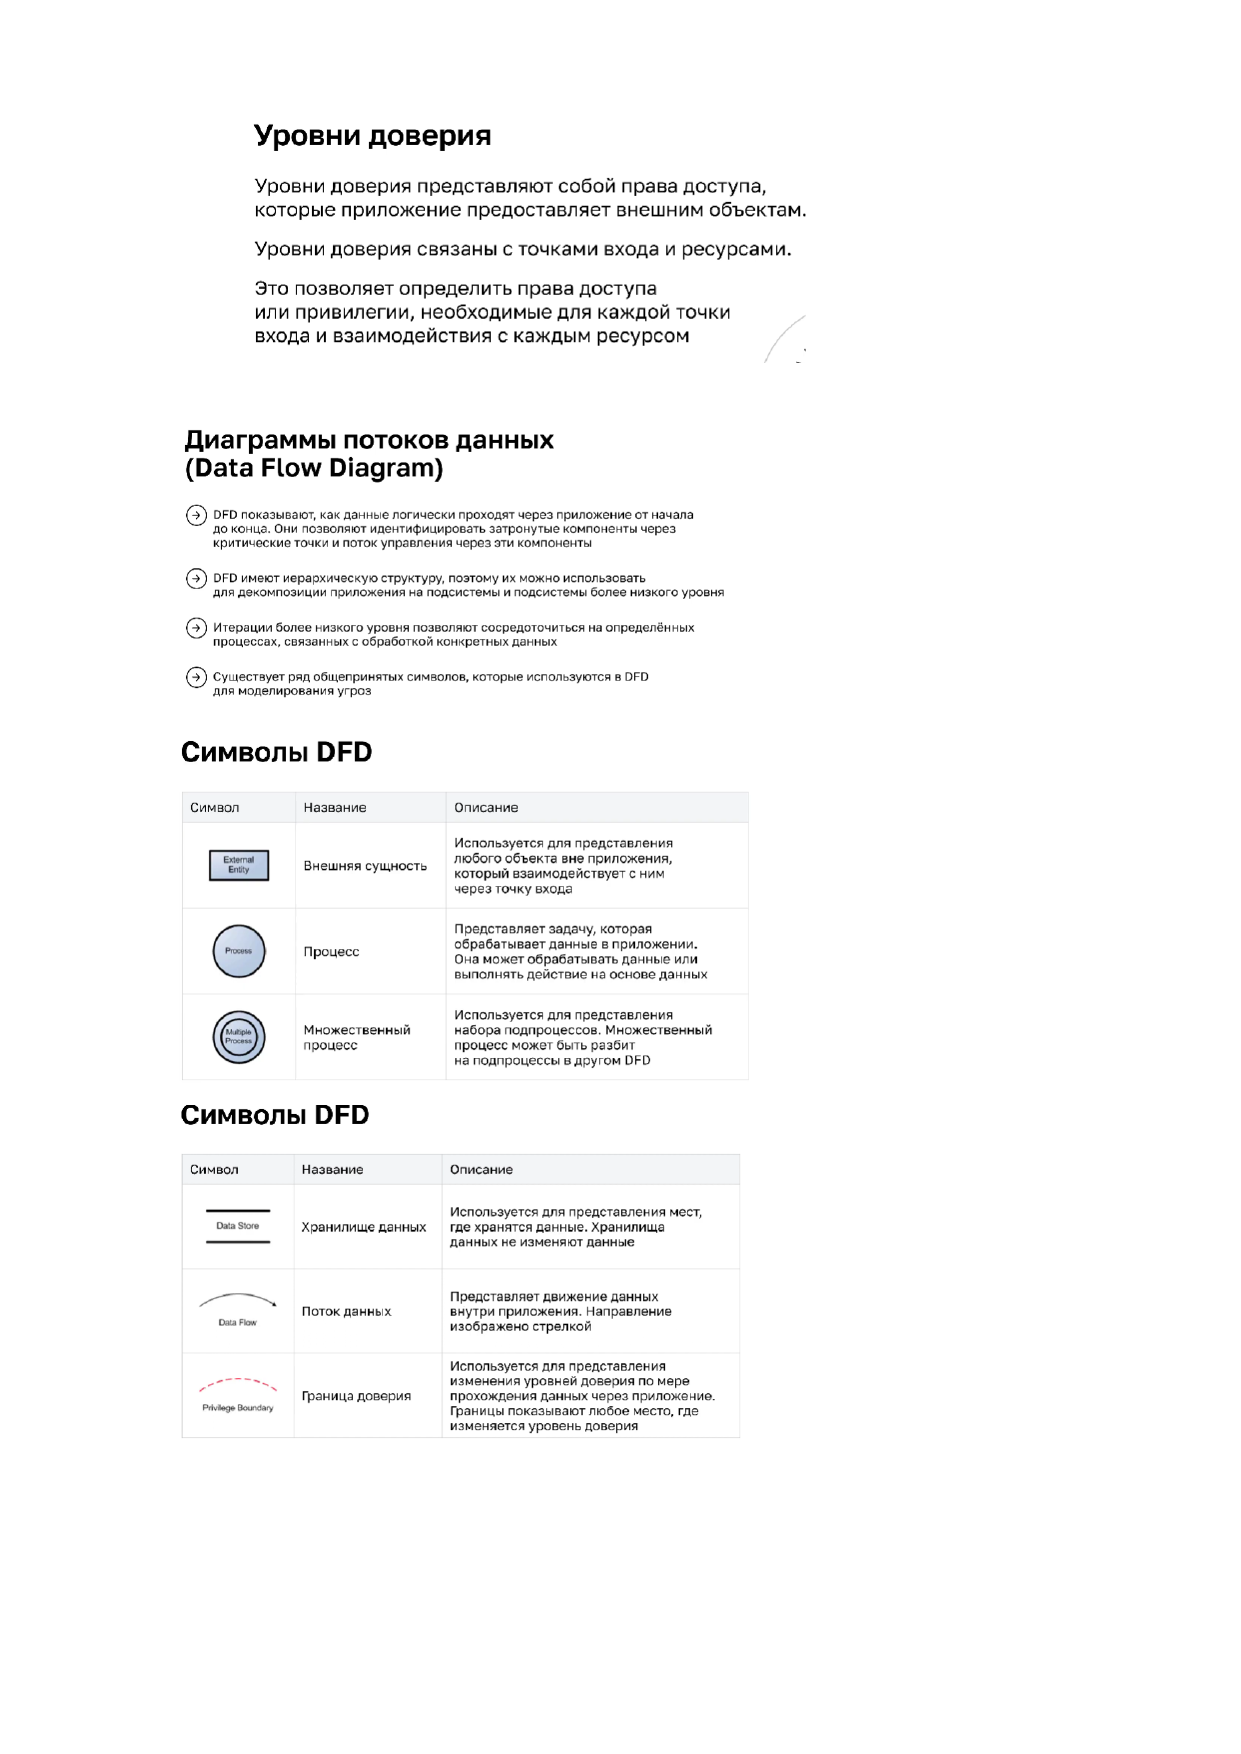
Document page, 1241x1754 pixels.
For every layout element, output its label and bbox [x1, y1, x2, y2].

picture [177, 1105, 749, 1444]
picture [252, 118, 806, 363]
picture [177, 428, 733, 715]
picture [177, 733, 754, 1087]
